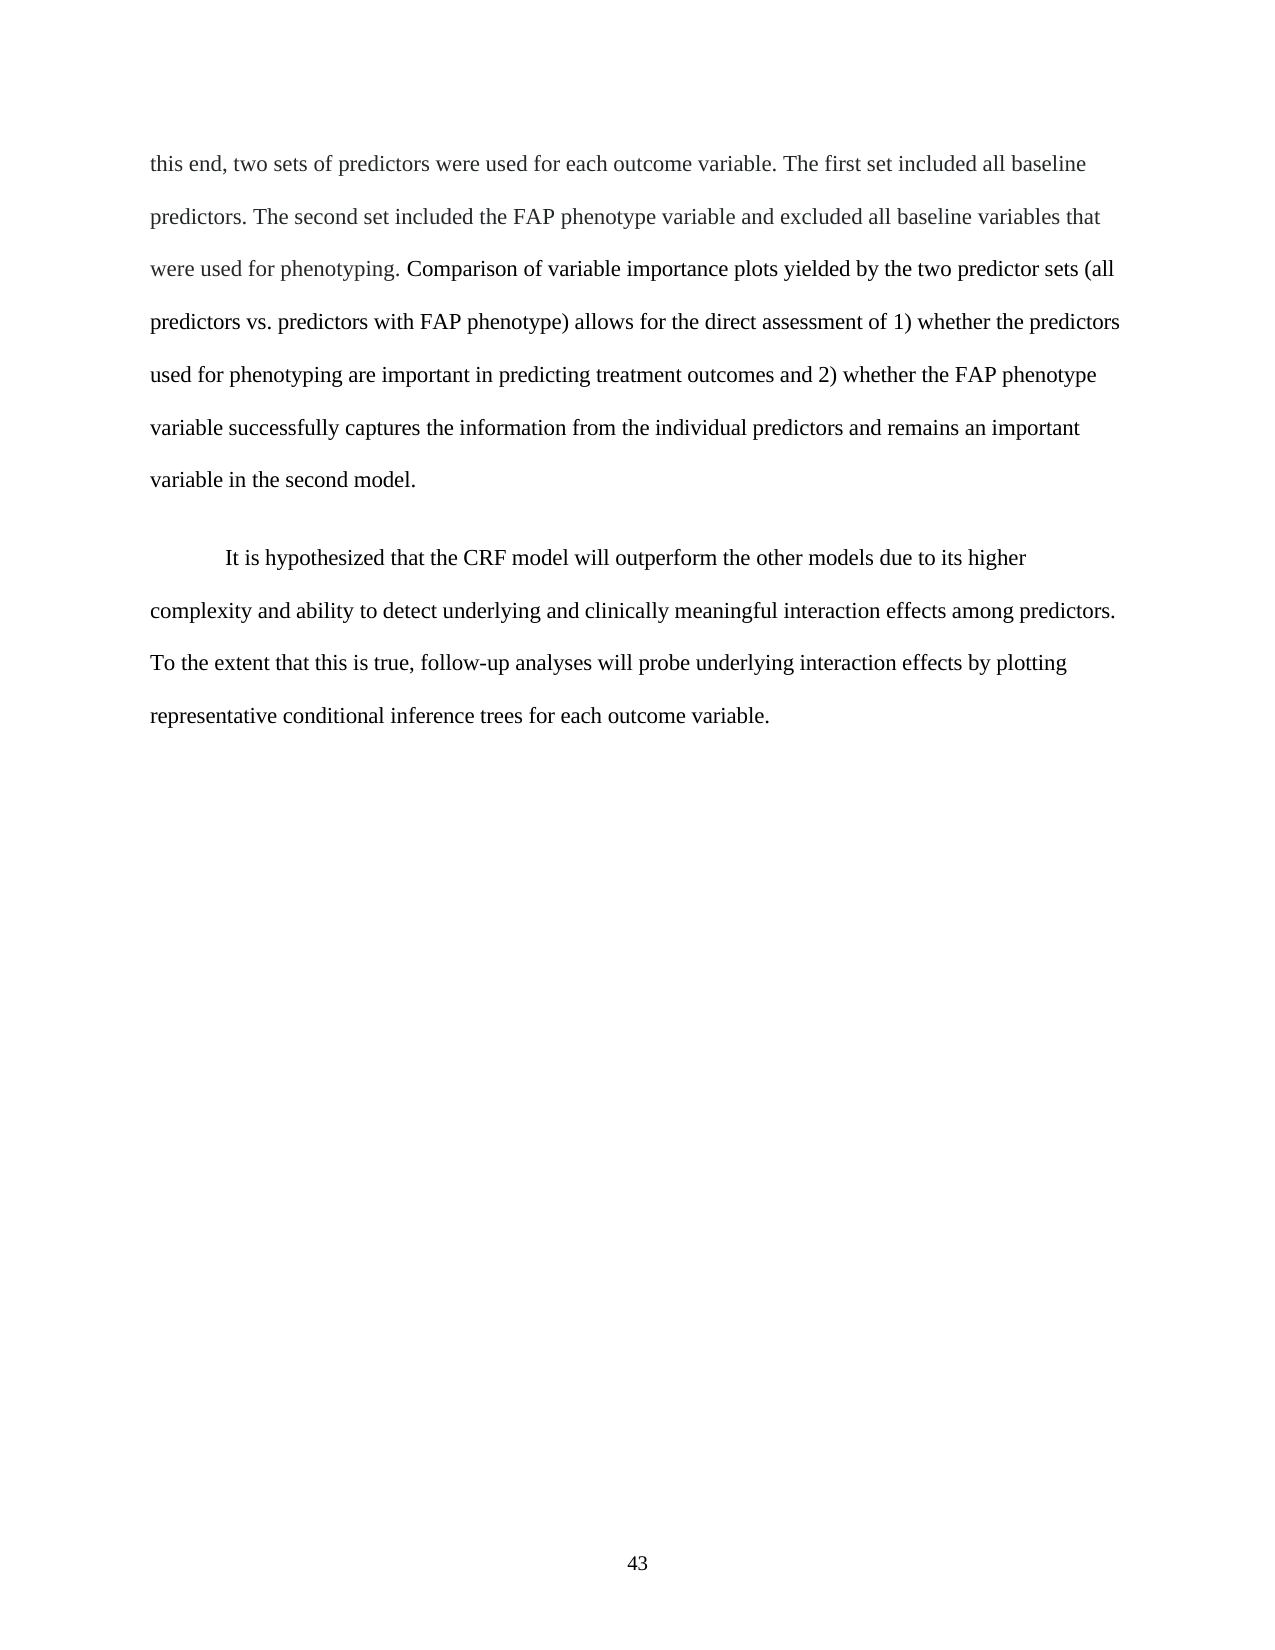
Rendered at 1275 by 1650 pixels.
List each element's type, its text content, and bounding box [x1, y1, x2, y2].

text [150, 150, 1125, 493]
text It is hypothesized that the CRF model will outperform the other models due to its higher complexity and ability to detect underlying and clinically meaningful interaction effects among predictors. To the extent that this is true, follow-up analyses will probe underlying interaction effects by plotting representative conditional inference trees for each outcome variable. [150, 544, 1125, 728]
